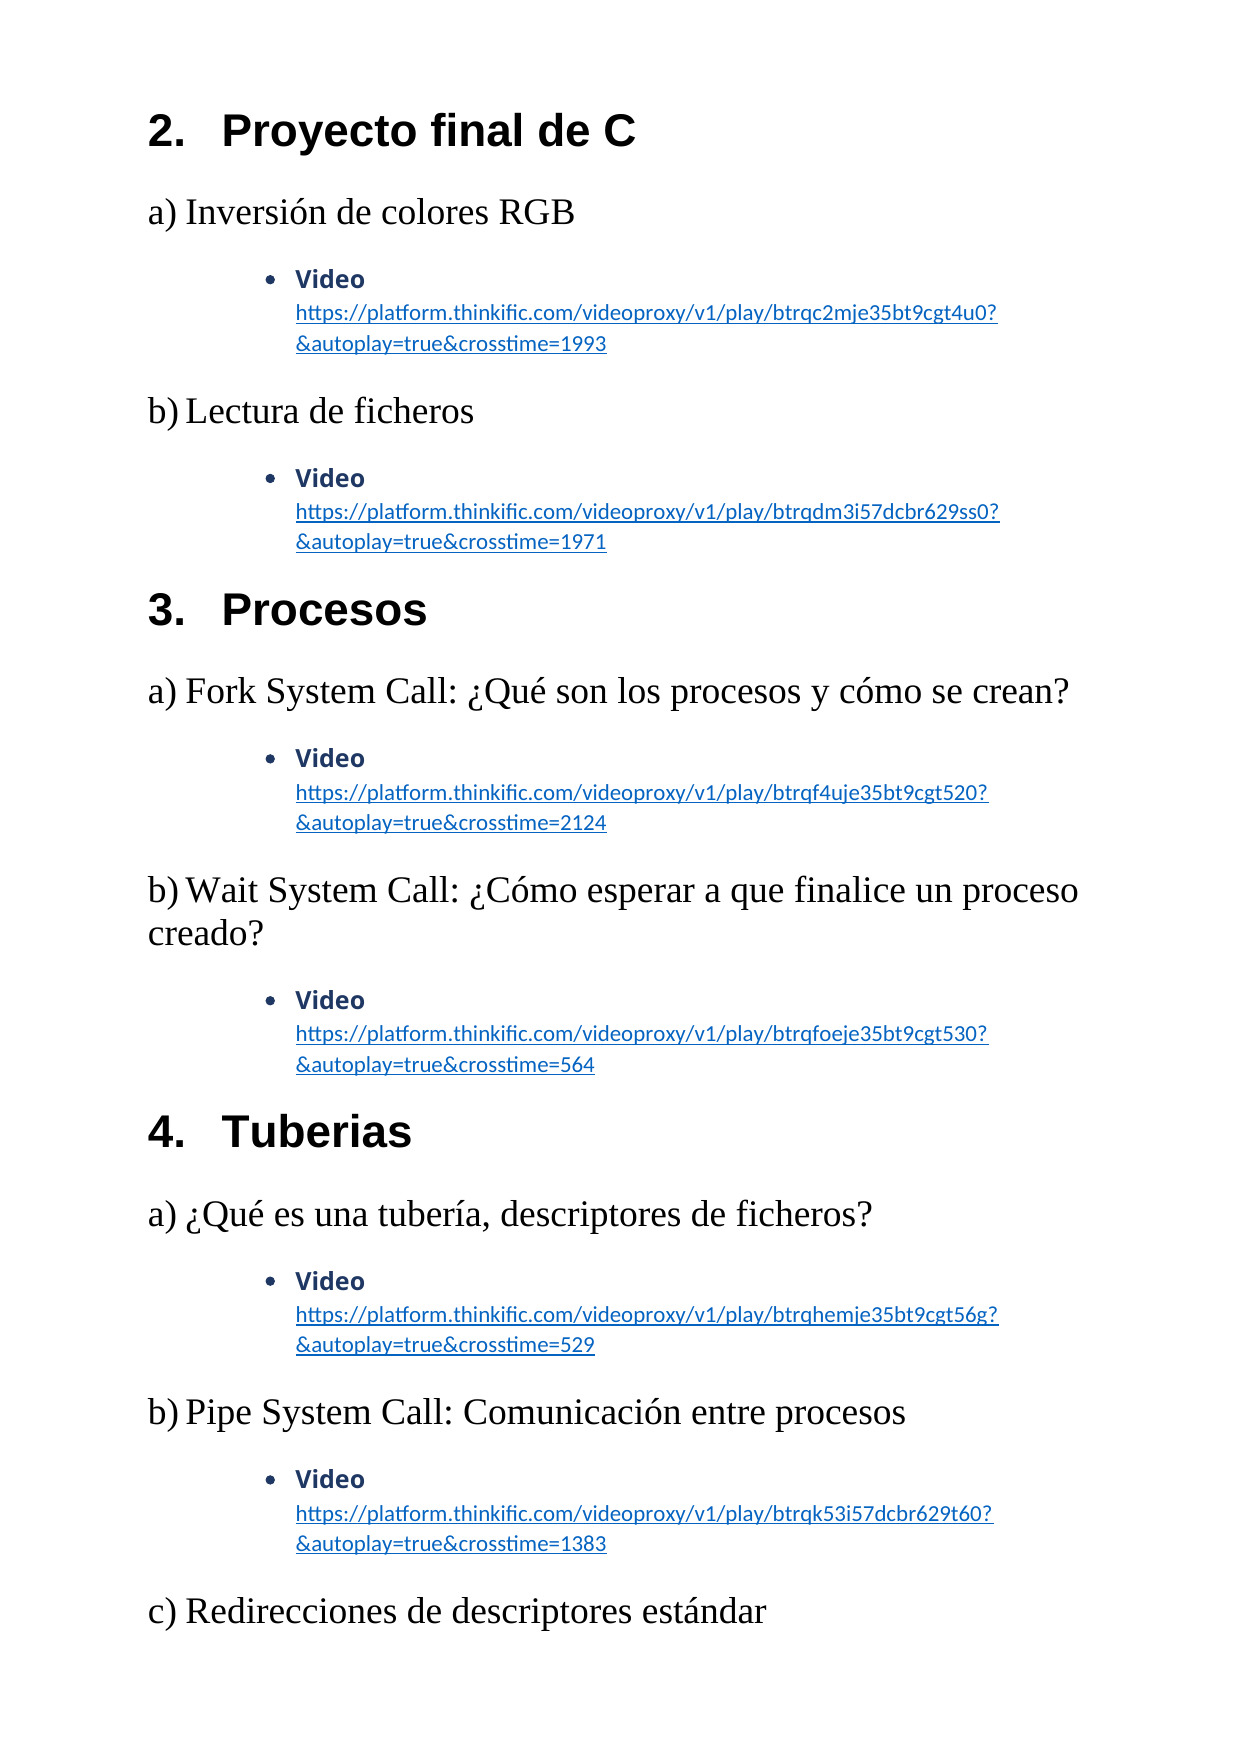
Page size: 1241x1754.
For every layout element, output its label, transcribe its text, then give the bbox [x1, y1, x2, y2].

subtitle Video [266, 741, 1093, 775]
subtitle Inversión de colores RGB [148, 189, 1093, 233]
subtitle Procesos [148, 583, 1093, 635]
subtitle Wait System Call: ¿Cómo esperar a que finalice un proceso creado? [148, 867, 1093, 953]
text https://platform.thinkific.com/videoproxy/v1/play/btrqdm3i57dcbr629ss0?&autoplay=true&crosstime=1971 [295, 497, 1093, 555]
subtitle Proyecto final de C [148, 103, 1093, 156]
subtitle Video [266, 1462, 1093, 1496]
subtitle Video [266, 983, 1093, 1017]
subtitle Redirecciones de descriptores estándar [148, 1588, 1093, 1631]
subtitle ¿Qué es una tubería, descriptores de ficheros? [148, 1191, 1093, 1234]
text https://platform.thinkific.com/videoproxy/v1/play/btrqhemje35bt9cgt56g?&autoplay=true&crosstime=529 [295, 1300, 1093, 1358]
text https://platform.thinkific.com/videoproxy/v1/play/btrqc2mje35bt9cgt4u0?&autoplay=true&crosstime=1993 [295, 298, 1093, 357]
subtitle Tuberias [148, 1105, 1093, 1158]
subtitle Video [266, 1263, 1093, 1297]
text https://platform.thinkific.com/videoproxy/v1/play/btrqf4uje35bt9cgt520?&autoplay=true&crosstime=2124 [295, 778, 1093, 836]
subtitle Fork System Call: ¿Qué son los procesos y cómo se crean? [148, 669, 1093, 712]
subtitle Lectura de ficheros [148, 388, 1093, 431]
text https://platform.thinkific.com/videoproxy/v1/play/btrqk53i57dcbr629t60?&autoplay=true&crosstime=1383 [295, 1499, 1093, 1557]
subtitle Pipe System Call: Comunicación entre procesos [148, 1389, 1093, 1433]
text https://platform.thinkific.com/videoproxy/v1/play/btrqfoeje35bt9cgt530?&autoplay=true&crosstime=564 [295, 1019, 1093, 1078]
subtitle Video [266, 262, 1093, 296]
subtitle Video [266, 460, 1093, 494]
